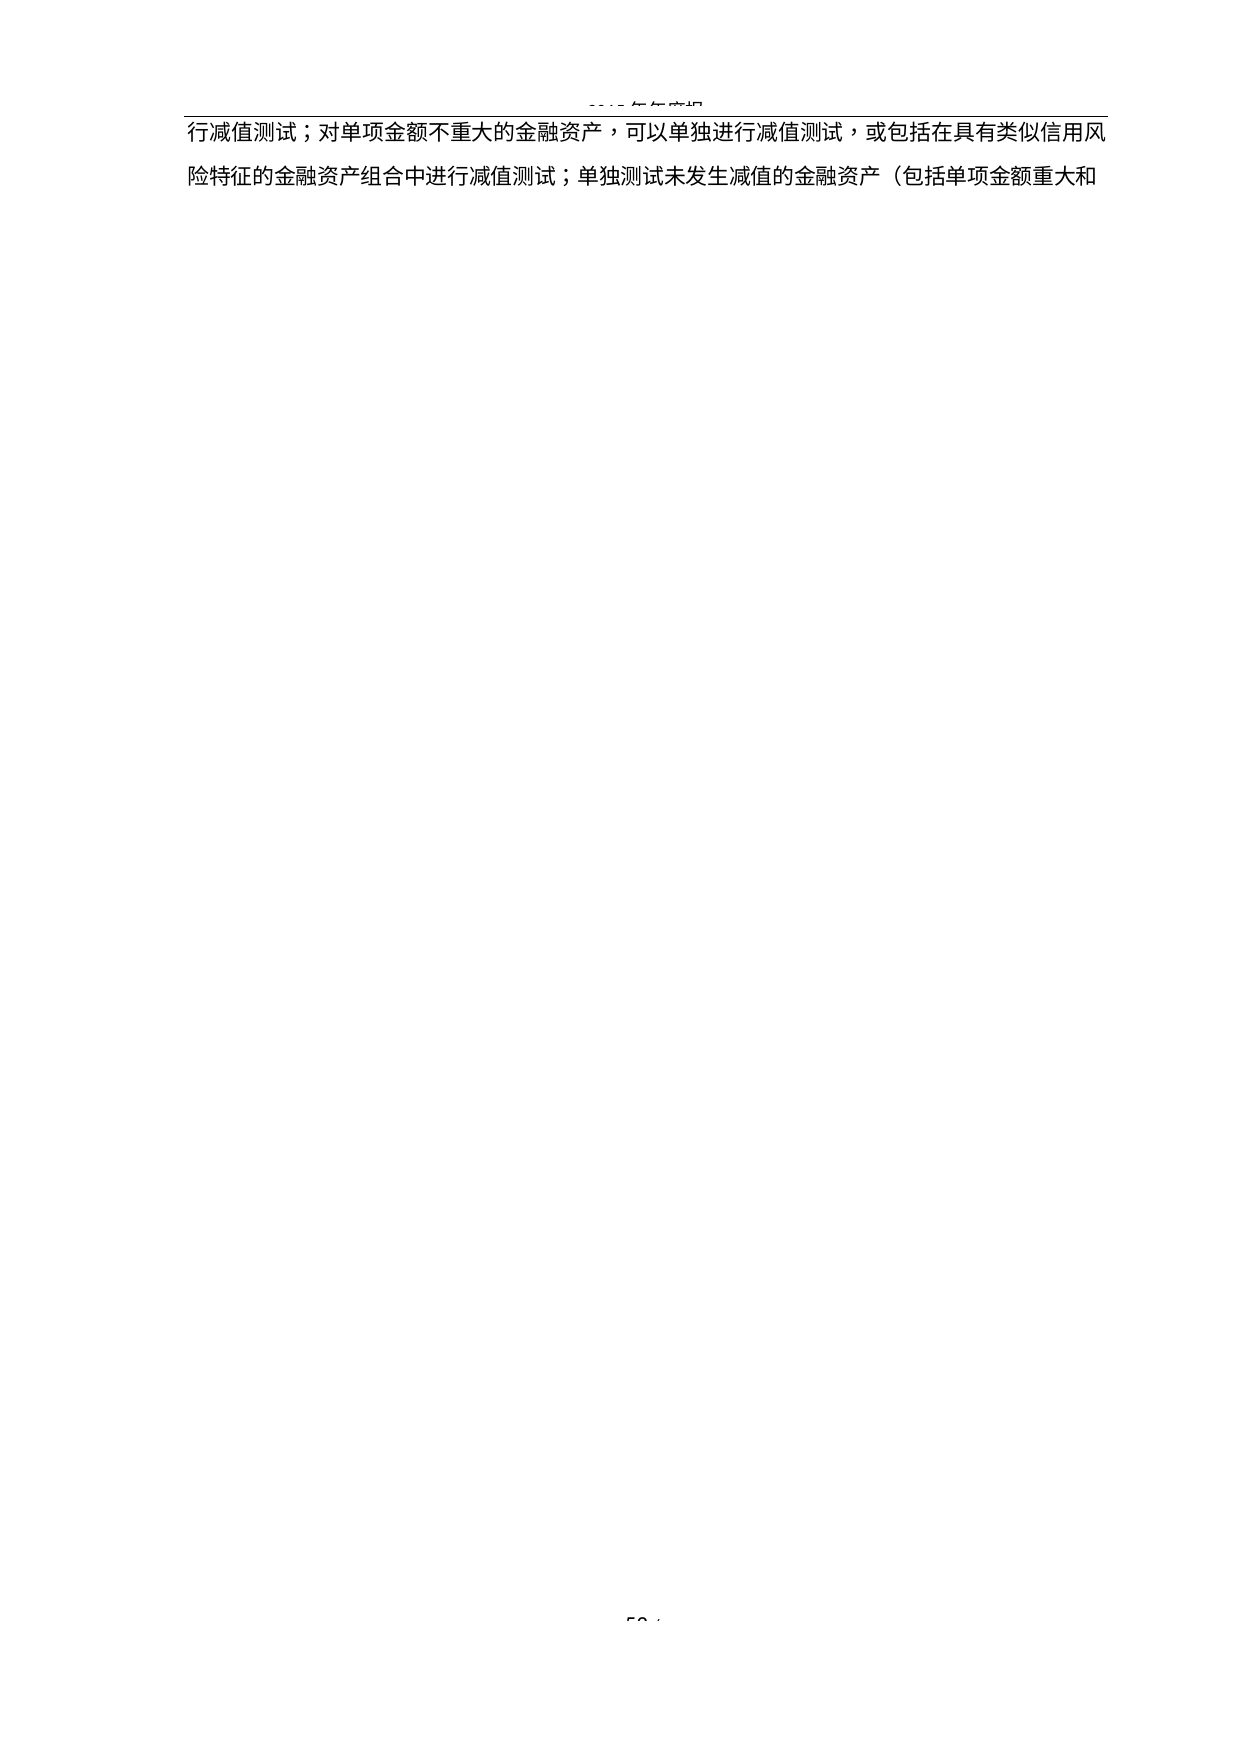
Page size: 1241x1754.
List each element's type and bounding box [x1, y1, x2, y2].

text [187, 117, 1107, 191]
